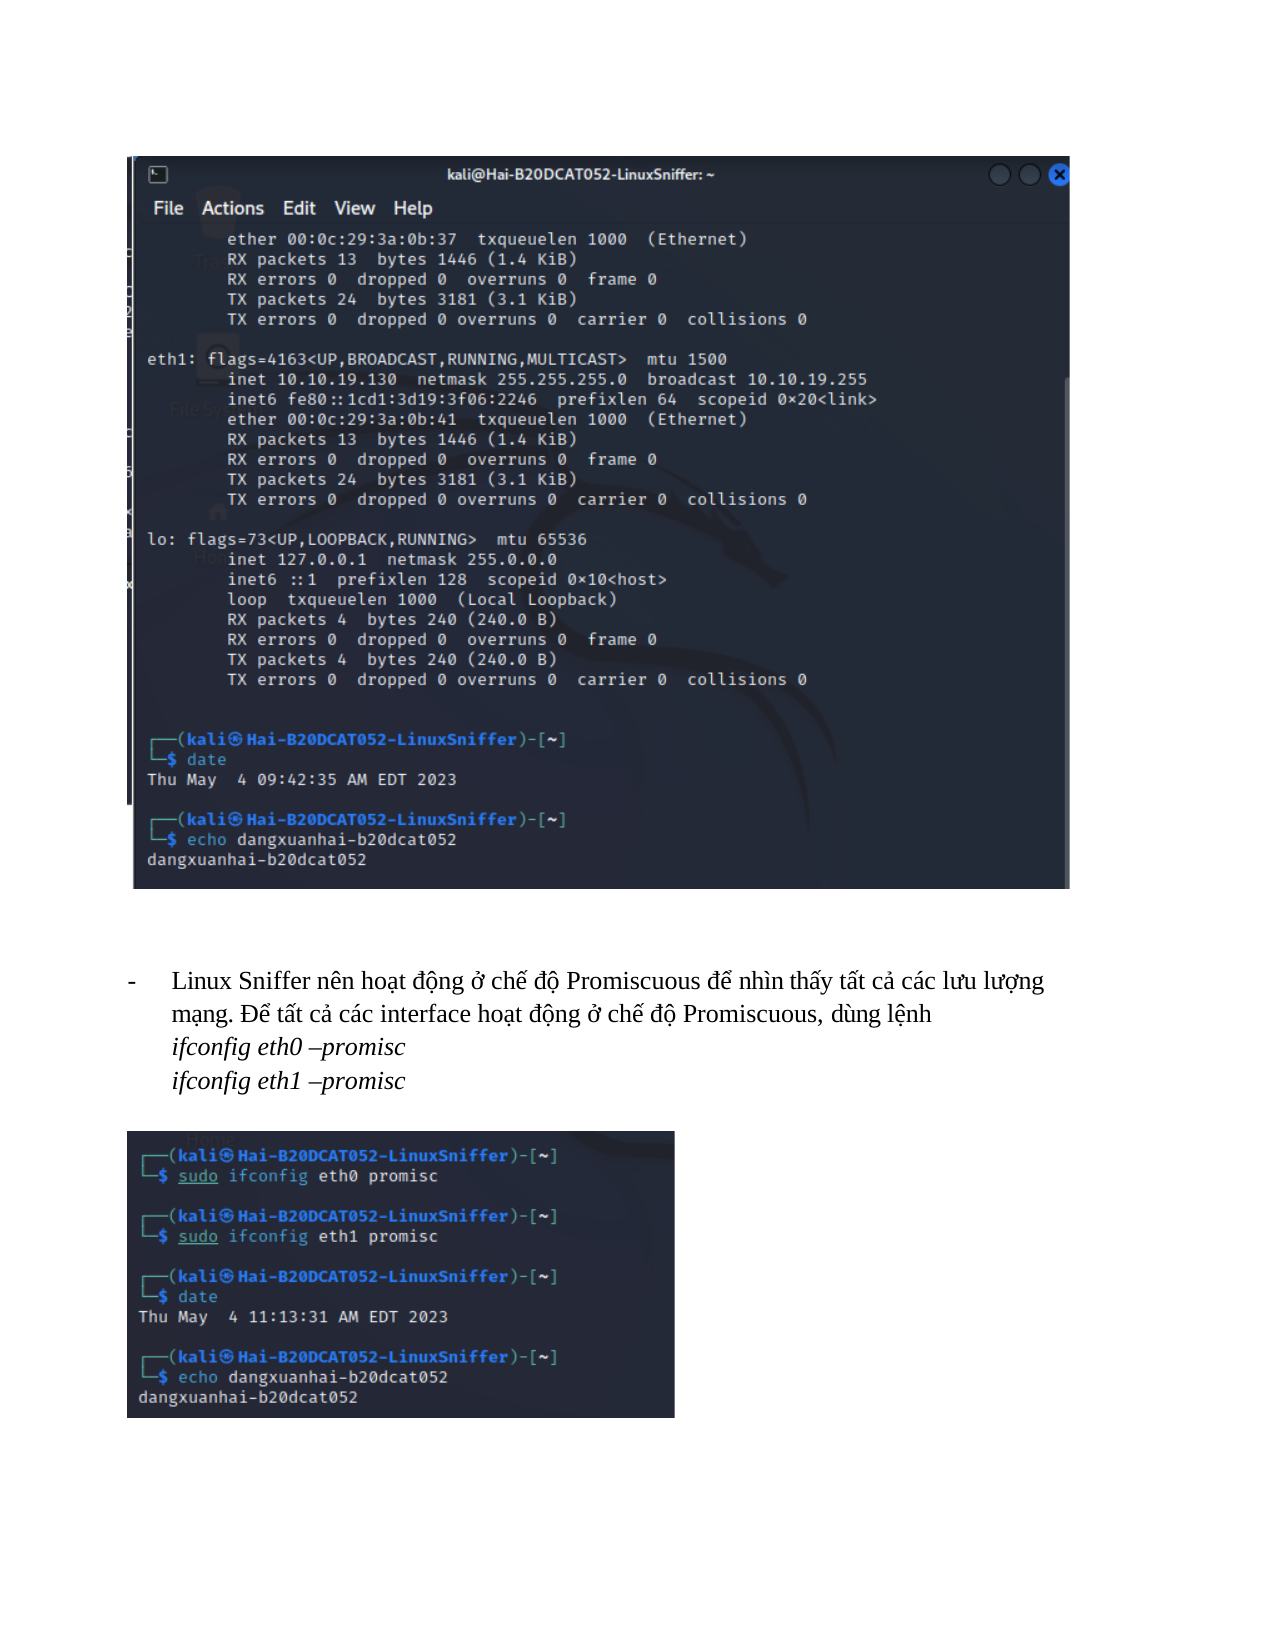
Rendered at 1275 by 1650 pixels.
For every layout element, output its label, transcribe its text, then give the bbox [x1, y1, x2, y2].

text ifconfig eth1 –promisc [171, 1065, 574, 1095]
text ifconfig eth0 –promisc [127, 1031, 574, 1061]
picture [127, 1131, 675, 1418]
picture [127, 156, 1070, 889]
list Linux Sniffer nên hoạt động ở chế độ Promiscuous để nhìn thấy tất cả các lưu lượng mạng. Để tất cả các interface hoạt động ở chế độ Promiscuous, dùng lệnh [127, 965, 1070, 1028]
